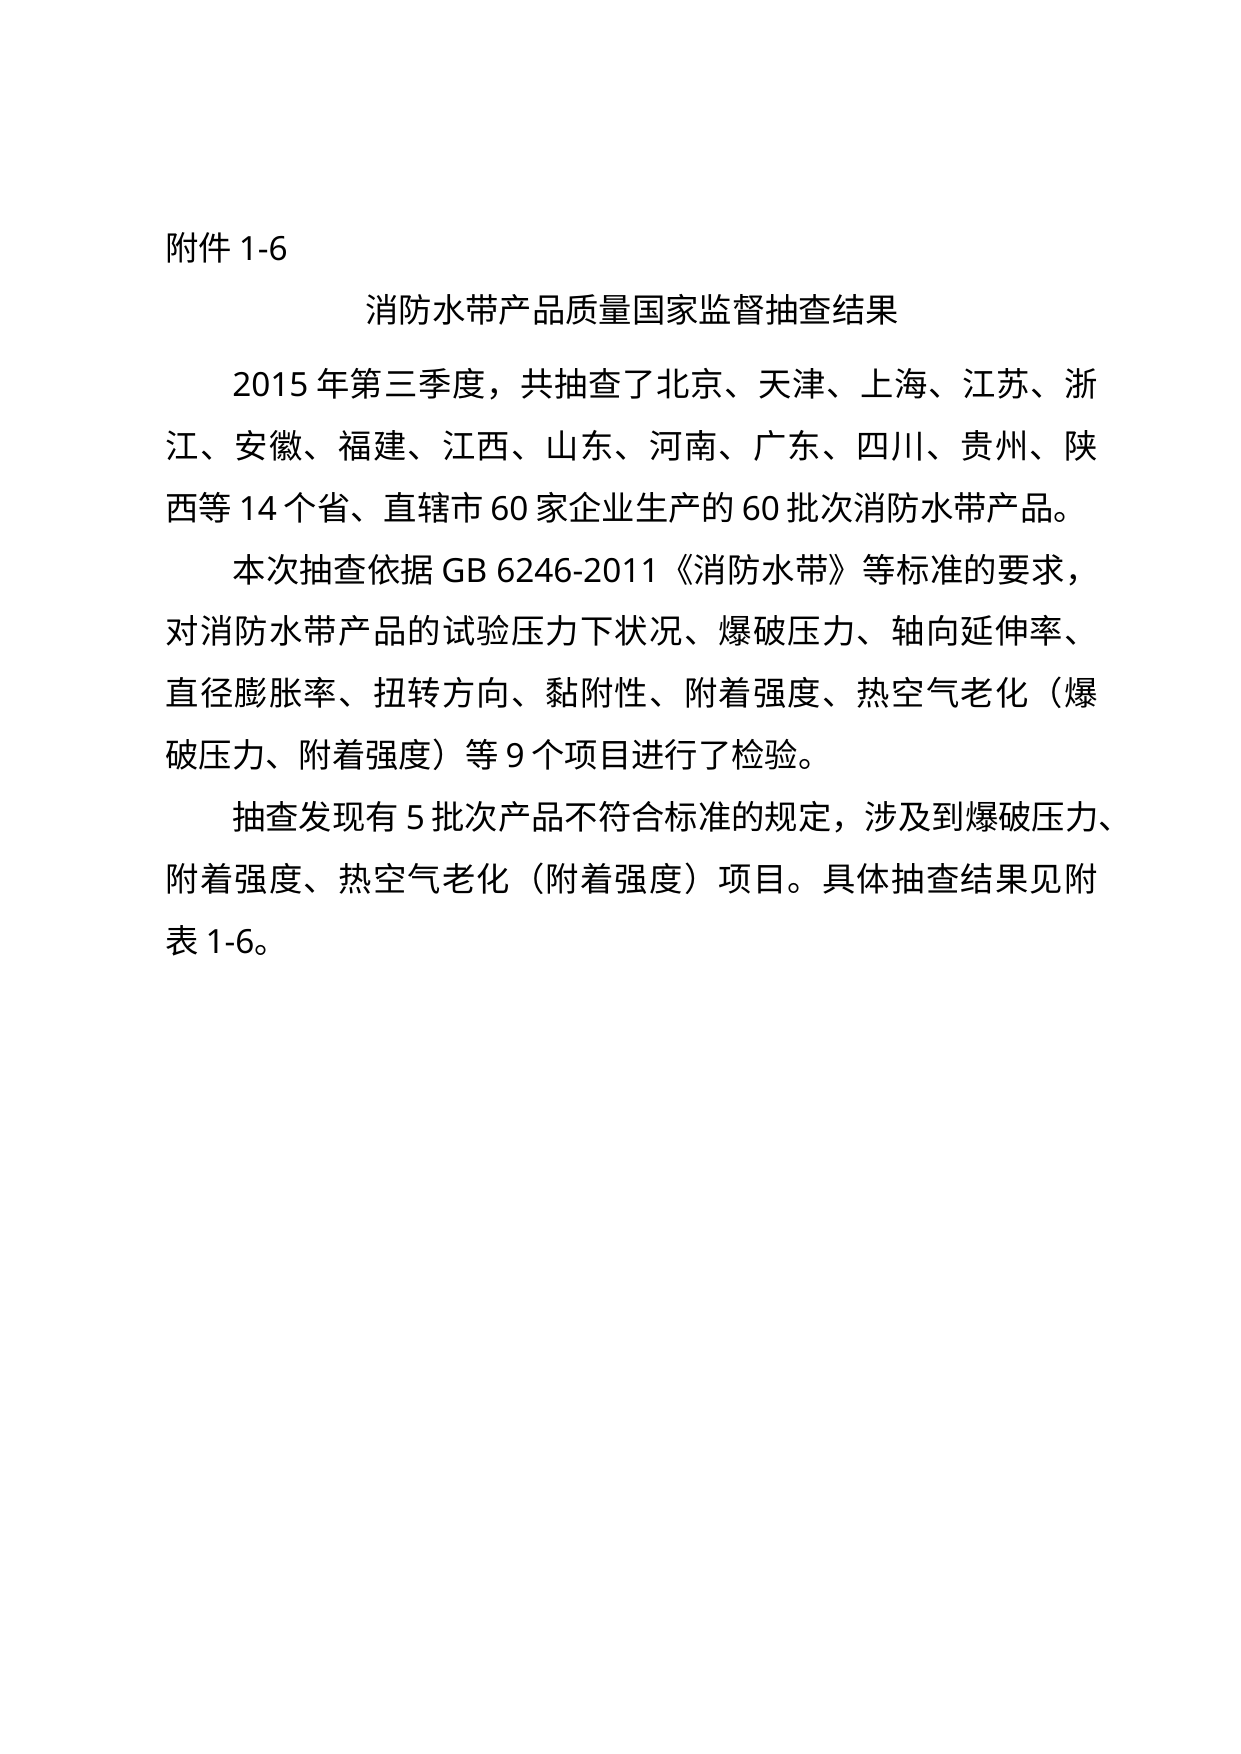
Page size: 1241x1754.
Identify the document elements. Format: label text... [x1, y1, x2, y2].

text 2015年第三季度，共抽查了北京、天津、上海、江苏、浙江、安徽、福建、江西、山东、河南、广东、四川、贵州、陕西等14个省、直辖市60家企业生产的60批次消防水带产品。 [165, 347, 1098, 533]
text 附件1-6 [165, 211, 1098, 273]
text 抽查发现有5批次产品不符合标准的规定，涉及到爆破压力、附着强度、热空气老化（附着强度）项目。具体抽查结果见附表1-6。 [165, 780, 1098, 966]
text 本次抽查依据GB 6246-2011《消防水带》等标准的要求，对消防水带产品的试验压力下状况、爆破压力、轴向延伸率、直径膨胀率、扭转方向、黏附性、附着强度、热空气老化（爆破压力、附着强度）等9个项目进行了检验。 [165, 533, 1098, 780]
text 消防水带产品质量国家监督抽查结果 [165, 273, 1098, 334]
